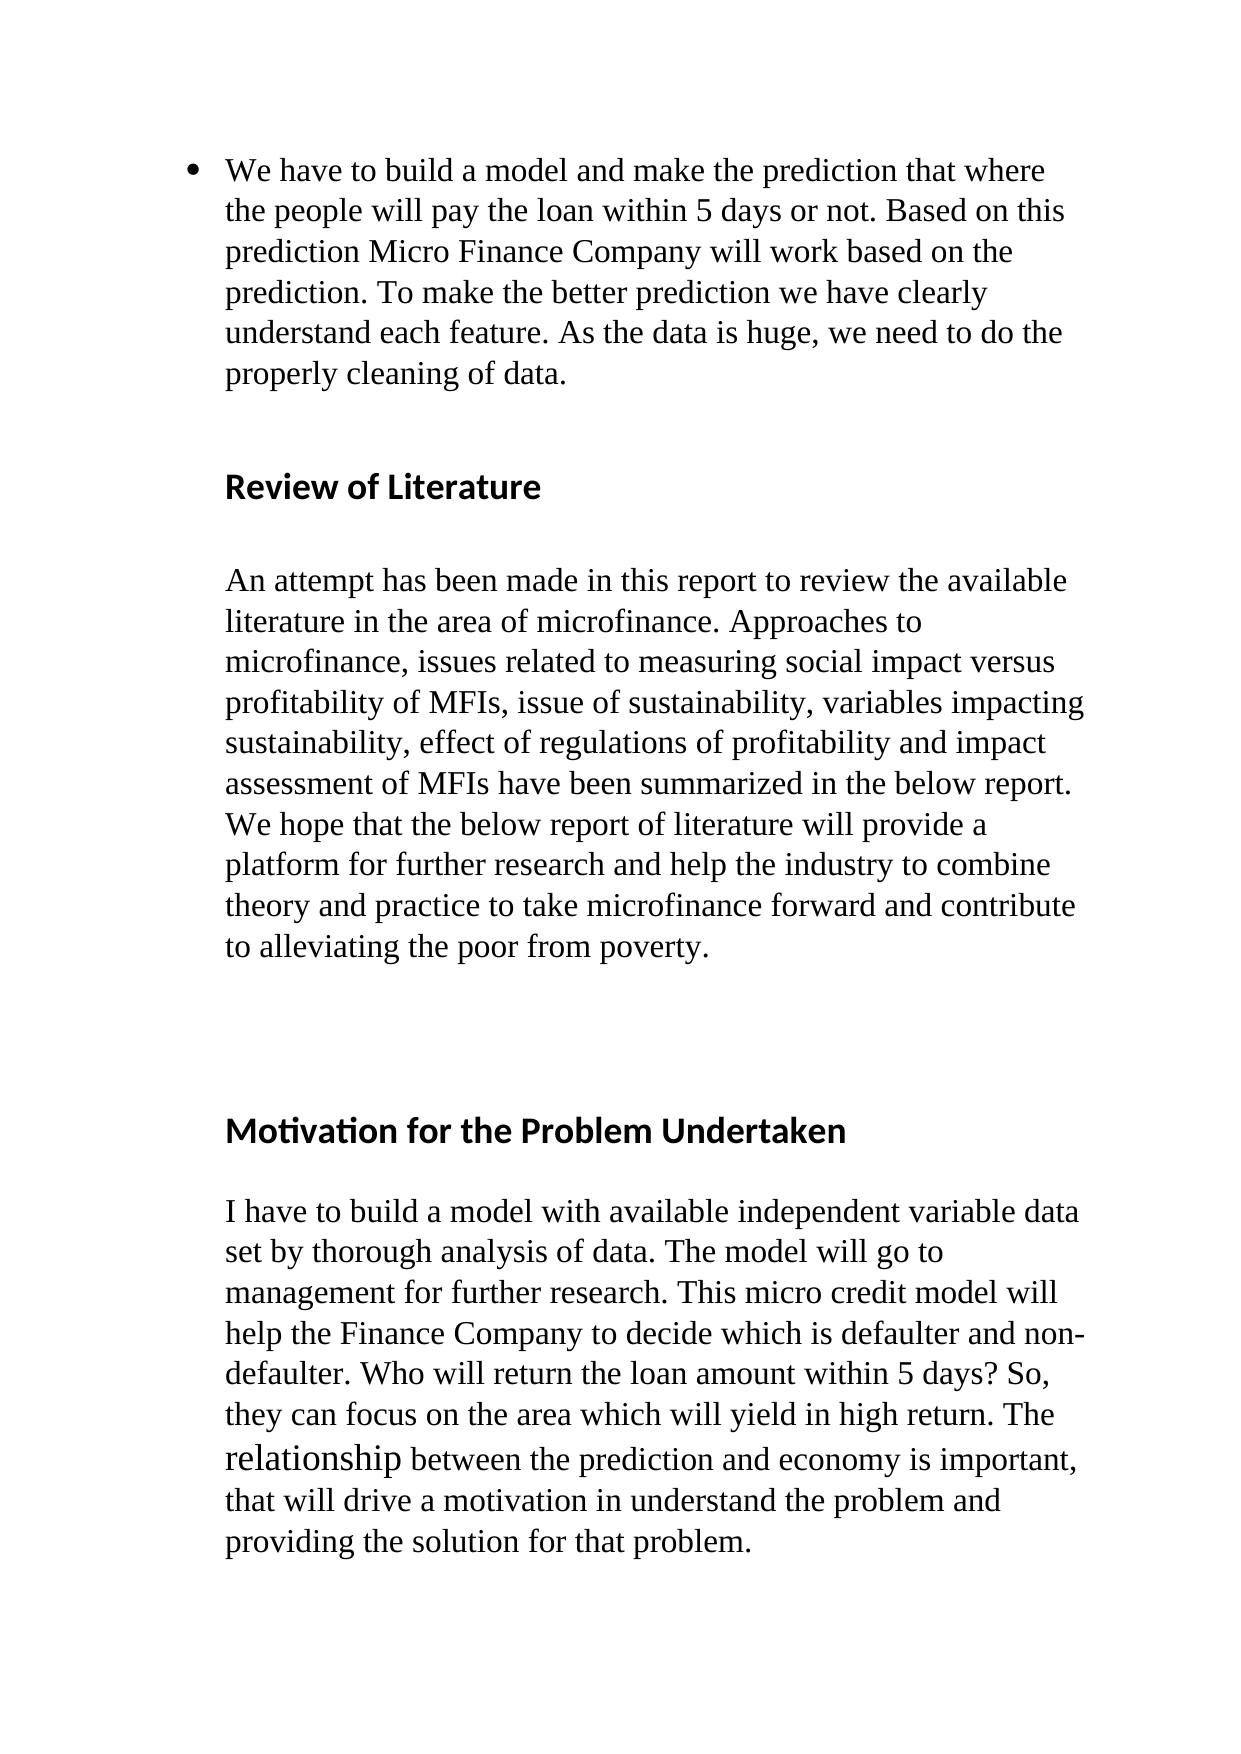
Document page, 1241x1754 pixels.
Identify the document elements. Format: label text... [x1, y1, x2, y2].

list An attempt has been made in this report to review the available literature in the area of microfinance. Approaches to microfinance, issues related to measuring social impact versus profitability of MFIs, issue of sustainability, variables impacting sustainability, effect of regulations of profitability and impact assessment of MFIs have been summarized in the below report. We hope that the below report of literature will provide a platform for further research and help the industry to combine theory and practice to take microfinance forward and contribute to alleviating the poor from poverty. [225, 560, 1090, 964]
list We have to build a model and make the prediction that where the people will pay the loan within 5 days or not. Based on this prediction Micro Finance Company will work based on the prediction. To make the better prediction we have clearly understand each feature. As the data is huge, we need to do the properly cleaning of data. [187, 150, 1090, 391]
list Review of Literature [225, 463, 1090, 509]
list I have to build a model with available independent variable data set by thorough analysis of data. The model will go to management for further research. This micro credit model will help the Finance Company to decide which is defaulter and non-defaulter. Who will return the loan amount within 5 days? So, they can focus on the area which will yield in high return. The relationship between the prediction and economy is important, that will drive a motivation in understand the problem and providing the solution for that problem. [225, 1191, 1090, 1559]
list Motivation for the Problem Undertaken [225, 1107, 1090, 1153]
